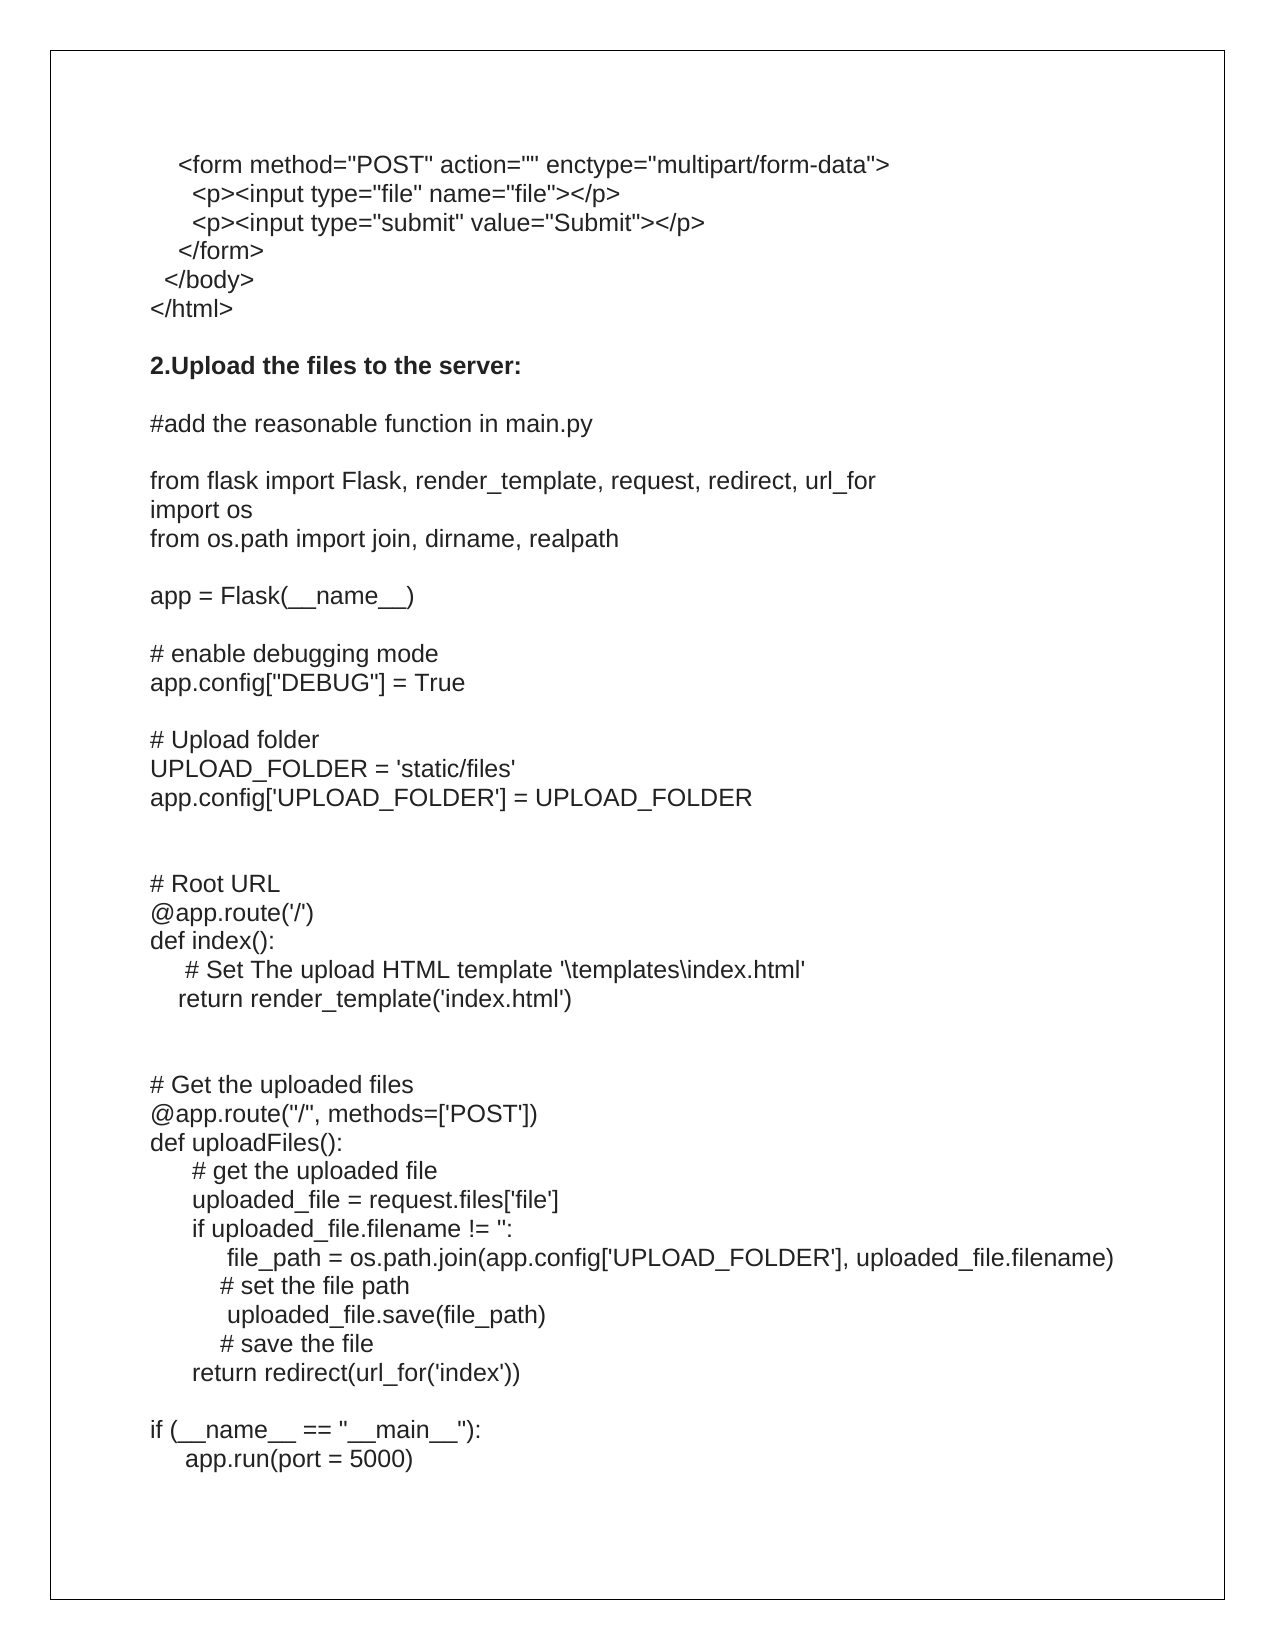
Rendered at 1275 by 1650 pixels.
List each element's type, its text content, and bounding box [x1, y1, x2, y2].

text # set the file path [150, 1271, 1125, 1300]
text 2.Upload the files to the server: [150, 351, 1125, 380]
text app.run(port = 5000) [150, 1444, 1125, 1472]
text <p><input type="file" name="file"></p> [150, 179, 1125, 207]
text uploaded_file = request.files['file'] [150, 1185, 1125, 1214]
text # get the uploaded file [150, 1156, 1125, 1185]
text @app.route("/", methods=['POST']) [150, 1099, 1125, 1127]
text from os.path import join, dirname, realpath [150, 524, 1125, 552]
text if (__name__ == "__main__"): [150, 1415, 1125, 1444]
text </form> [150, 236, 1125, 265]
text def uploadFiles(): [150, 1127, 1125, 1156]
text if uploaded_file.filename != '': [150, 1214, 1125, 1242]
text app = Flask(__name__) [150, 581, 1125, 610]
text from flask import Flask, render_template, request, redirect, url_for [150, 466, 1125, 495]
text <p><input type="submit" value="Submit"></p> [150, 207, 1125, 236]
text return render_template('index.html') [150, 984, 1125, 1012]
text <form method="POST" action="" enctype="multipart/form-data"> [150, 150, 1125, 179]
text app.config["DEBUG"] = True [150, 667, 1125, 696]
text # Get the uploaded files [150, 1070, 1125, 1099]
text import os [150, 495, 1125, 524]
text return redirect(url_for('index')) [150, 1357, 1125, 1386]
text file_path = os.path.join(app.config['UPLOAD_FOLDER'], uploaded_file.filename) [150, 1242, 1125, 1271]
text @app.route('/') [150, 897, 1125, 926]
text </html> [150, 294, 1125, 322]
text </body> [150, 265, 1125, 294]
text # enable debugging mode [150, 639, 1125, 667]
text # save the file [150, 1329, 1125, 1357]
text # Root URL [150, 869, 1125, 897]
text # Set The upload HTML template '\templates\index.html' [150, 955, 1125, 984]
text uploaded_file.save(file_path) [150, 1300, 1125, 1329]
text UPLOAD_FOLDER = 'static/files' [150, 754, 1125, 782]
text app.config['UPLOAD_FOLDER'] = UPLOAD_FOLDER [150, 782, 1125, 811]
text def index(): [150, 926, 1125, 955]
text # Upload folder [150, 725, 1125, 754]
text #add the reasonable function in main.py [150, 409, 1125, 437]
